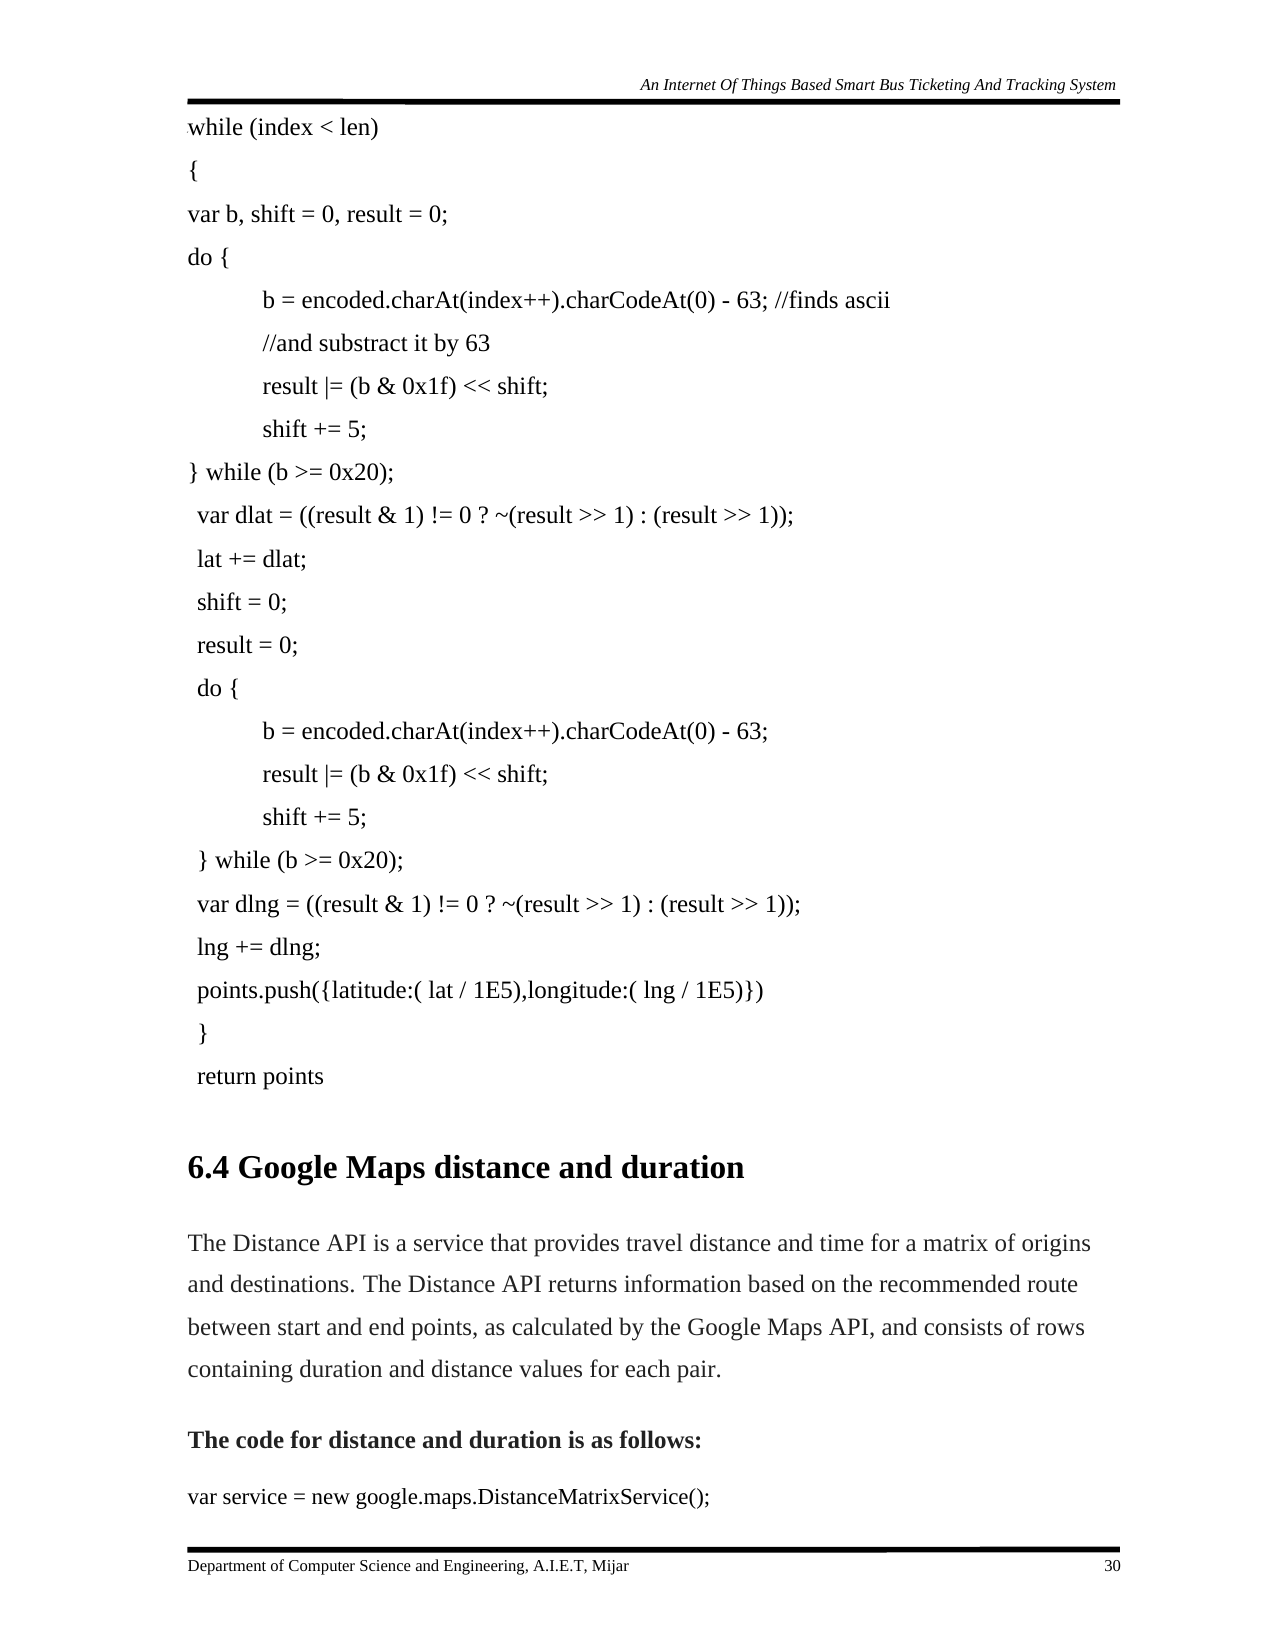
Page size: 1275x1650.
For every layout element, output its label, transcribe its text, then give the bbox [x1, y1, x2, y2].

list return points [197, 1061, 1125, 1090]
text The Distance API is a service that provides travel distance and time for a matrix of origins and destinations. The Distance API returns information based on the recommended route between start and end points, as calculated by the Google Maps API, and consists of rows containing duration and distance values for each pair. [187, 1215, 1125, 1382]
list var dlng = ((result & 1) != 0 ? ~(result >> 1) : (result >> 1)); [197, 889, 1125, 917]
list 6.4 Google Maps distance and duration [187, 1147, 1125, 1186]
list shift = 0; [197, 587, 1125, 616]
list result |= (b & 0x1f) << shift; [187, 371, 1125, 400]
list } while (b >= 0x20); [197, 846, 1125, 874]
list b = encoded.charAt(index++).charCodeAt(0) - 63; //finds ascii //and substract it by 63 [262, 285, 1125, 357]
list result = 0; [197, 630, 1125, 659]
list b = encoded.charAt(index++).charCodeAt(0) - 63; [197, 716, 1125, 745]
text var service = new google.maps.DistanceMatrixService(); [187, 1483, 1125, 1509]
list var b, shift = 0, result = 0; [187, 199, 1125, 227]
list shift += 5; [197, 802, 1125, 831]
list } while (b >= 0x20); [187, 457, 1125, 486]
list do { [197, 673, 1125, 702]
list result |= (b & 0x1f) << shift; [197, 759, 1125, 788]
list } [197, 1018, 1125, 1047]
list points.push({latitude:( lat / 1E5),longitude:( lng / 1E5)}) [197, 975, 1125, 1004]
list var dlat = ((result & 1) != 0 ? ~(result >> 1) : (result >> 1)); [187, 501, 1125, 529]
text The code for distance and duration is as follows: [187, 1412, 1125, 1453]
list shift += 5; [187, 414, 1125, 443]
list lat += dlat; [197, 544, 1125, 572]
list { [187, 156, 1125, 184]
list while (index < len) [187, 112, 1125, 141]
list do { [187, 242, 1125, 271]
list lng += dlng; [197, 932, 1125, 961]
